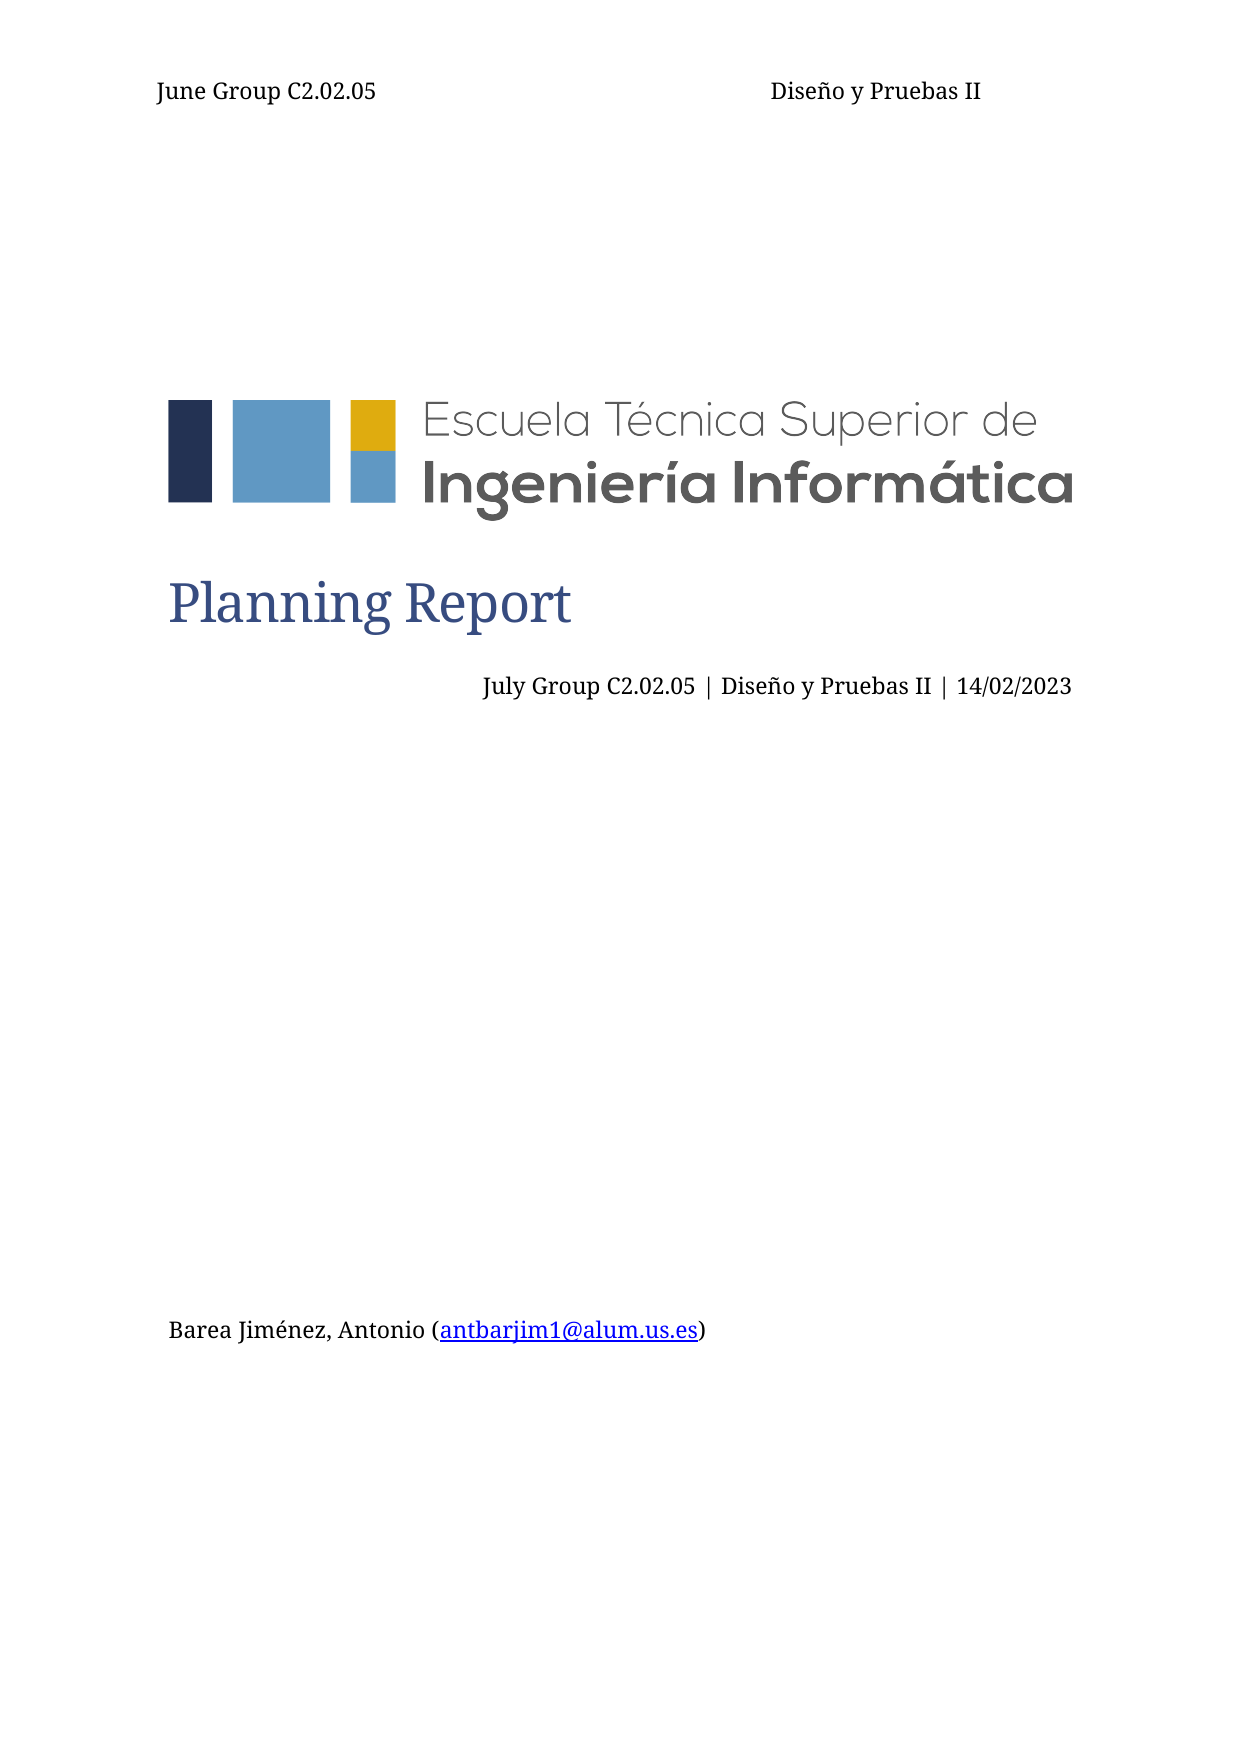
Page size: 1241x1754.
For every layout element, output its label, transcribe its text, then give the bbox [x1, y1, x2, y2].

picture [168, 400, 1072, 521]
text Barea Jiménez, Antonio (antbarjim1@alum.us.es) [168, 1314, 1072, 1345]
text July Group C2.02.05 | Diseño y Pruebas II | 14/02/2023 [168, 669, 1072, 701]
title Planning Report [168, 564, 1072, 638]
